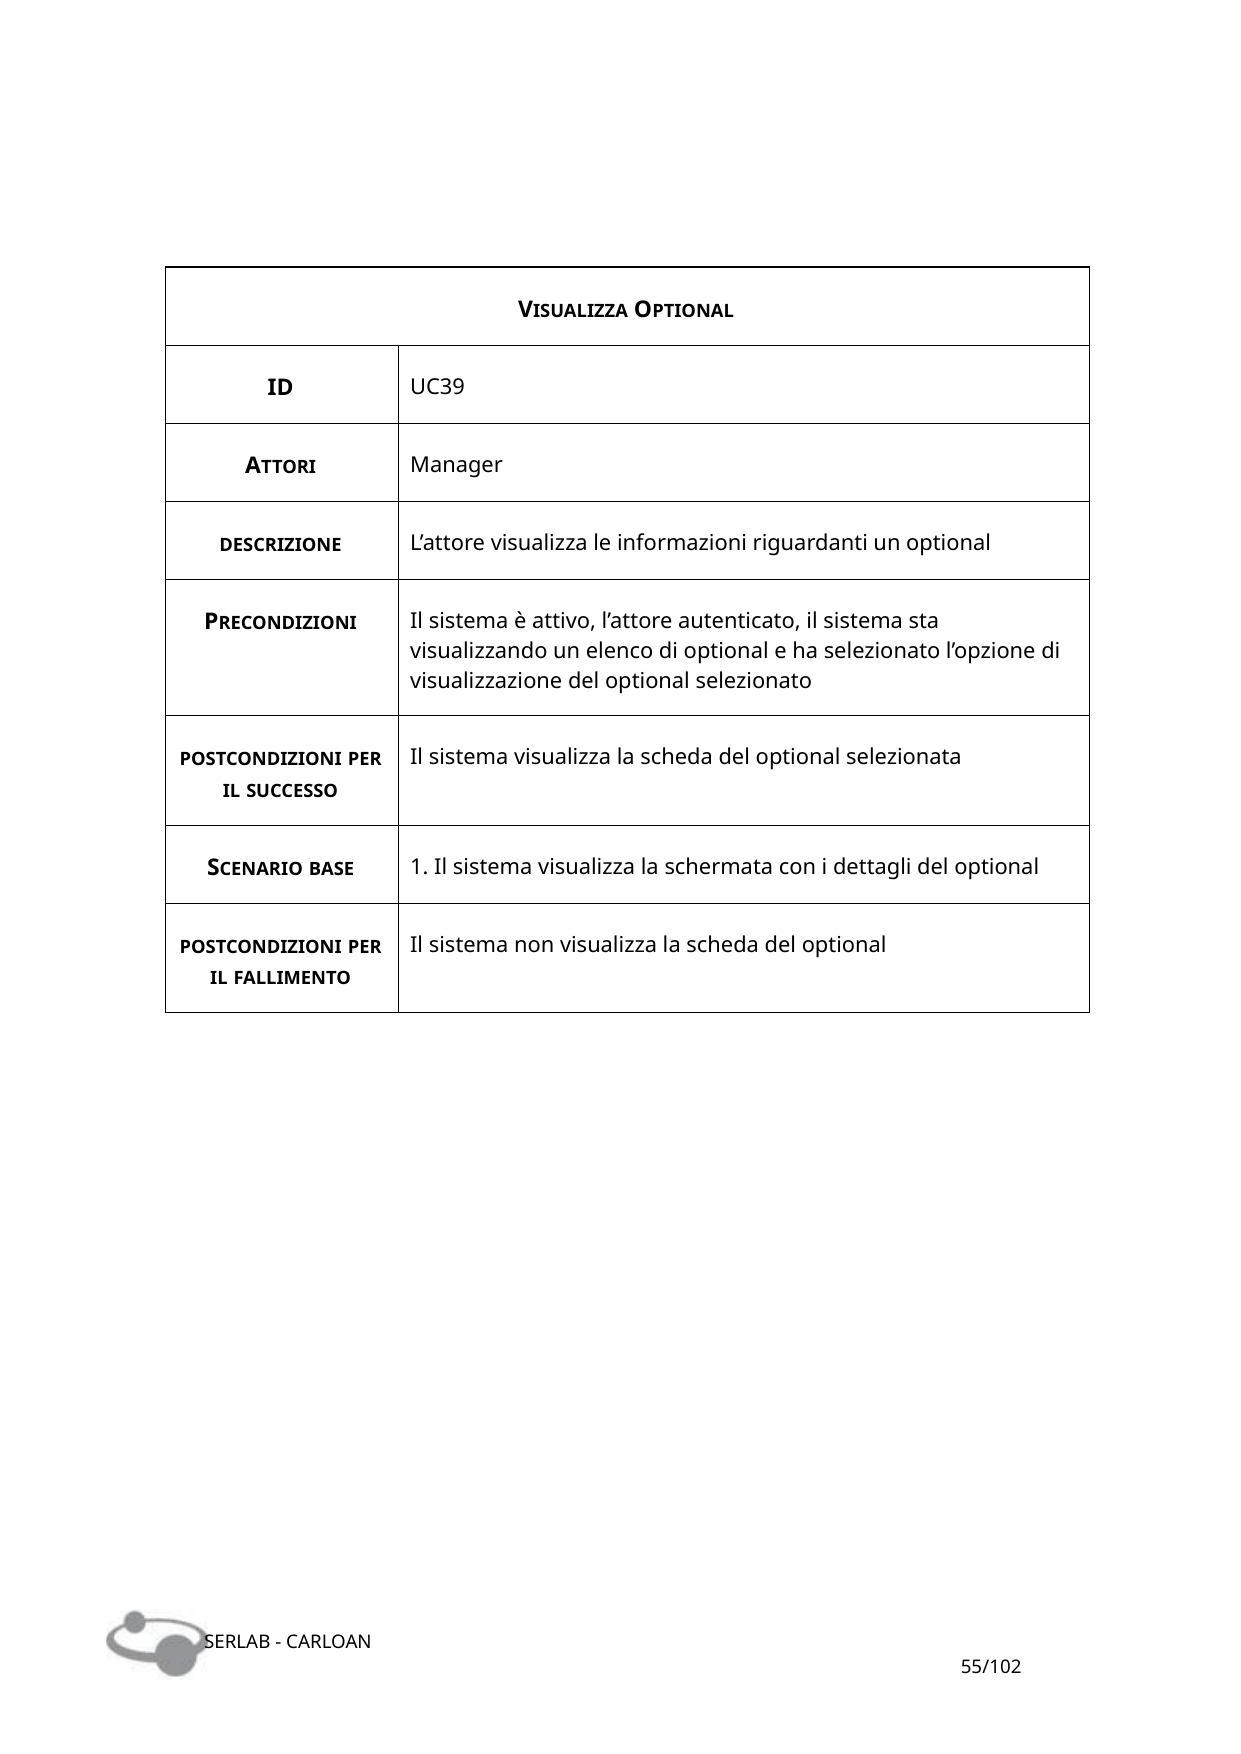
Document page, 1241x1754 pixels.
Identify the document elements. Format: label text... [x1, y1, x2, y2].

table_cell descrizione [166, 502, 398, 579]
table_cell L’attore visualizza le informazioni riguardanti un optional [399, 502, 1089, 579]
table_cell Il sistema visualizza la scheda del optional selezionata [399, 716, 1089, 824]
table_cell postcondizioni per il successo [166, 716, 398, 824]
table_cell Il sistema non visualizza la scheda del optional [399, 904, 1089, 1012]
table_header Visualizza Optional [166, 268, 1089, 344]
table_cell postcondizioni per il fallimento [166, 904, 398, 1012]
table_cell Precondizioni [166, 580, 398, 715]
table_cell Il sistema è attivo, l’attore autenticato, il sistema sta visualizzando un elenco di optional e ha selezionato l’opzione di visualizzazione del optional selezionato [399, 580, 1089, 715]
table_cell Manager [399, 424, 1089, 501]
table_cell UC39 [399, 346, 1089, 423]
table_cell Attori [166, 424, 398, 501]
picture [94, 1609, 209, 1680]
table_cell 1. Il sistema visualizza la schermata con i dettagli del optional [399, 826, 1089, 903]
table_cell ID [166, 346, 398, 423]
table_cell Scenario base [166, 826, 398, 903]
